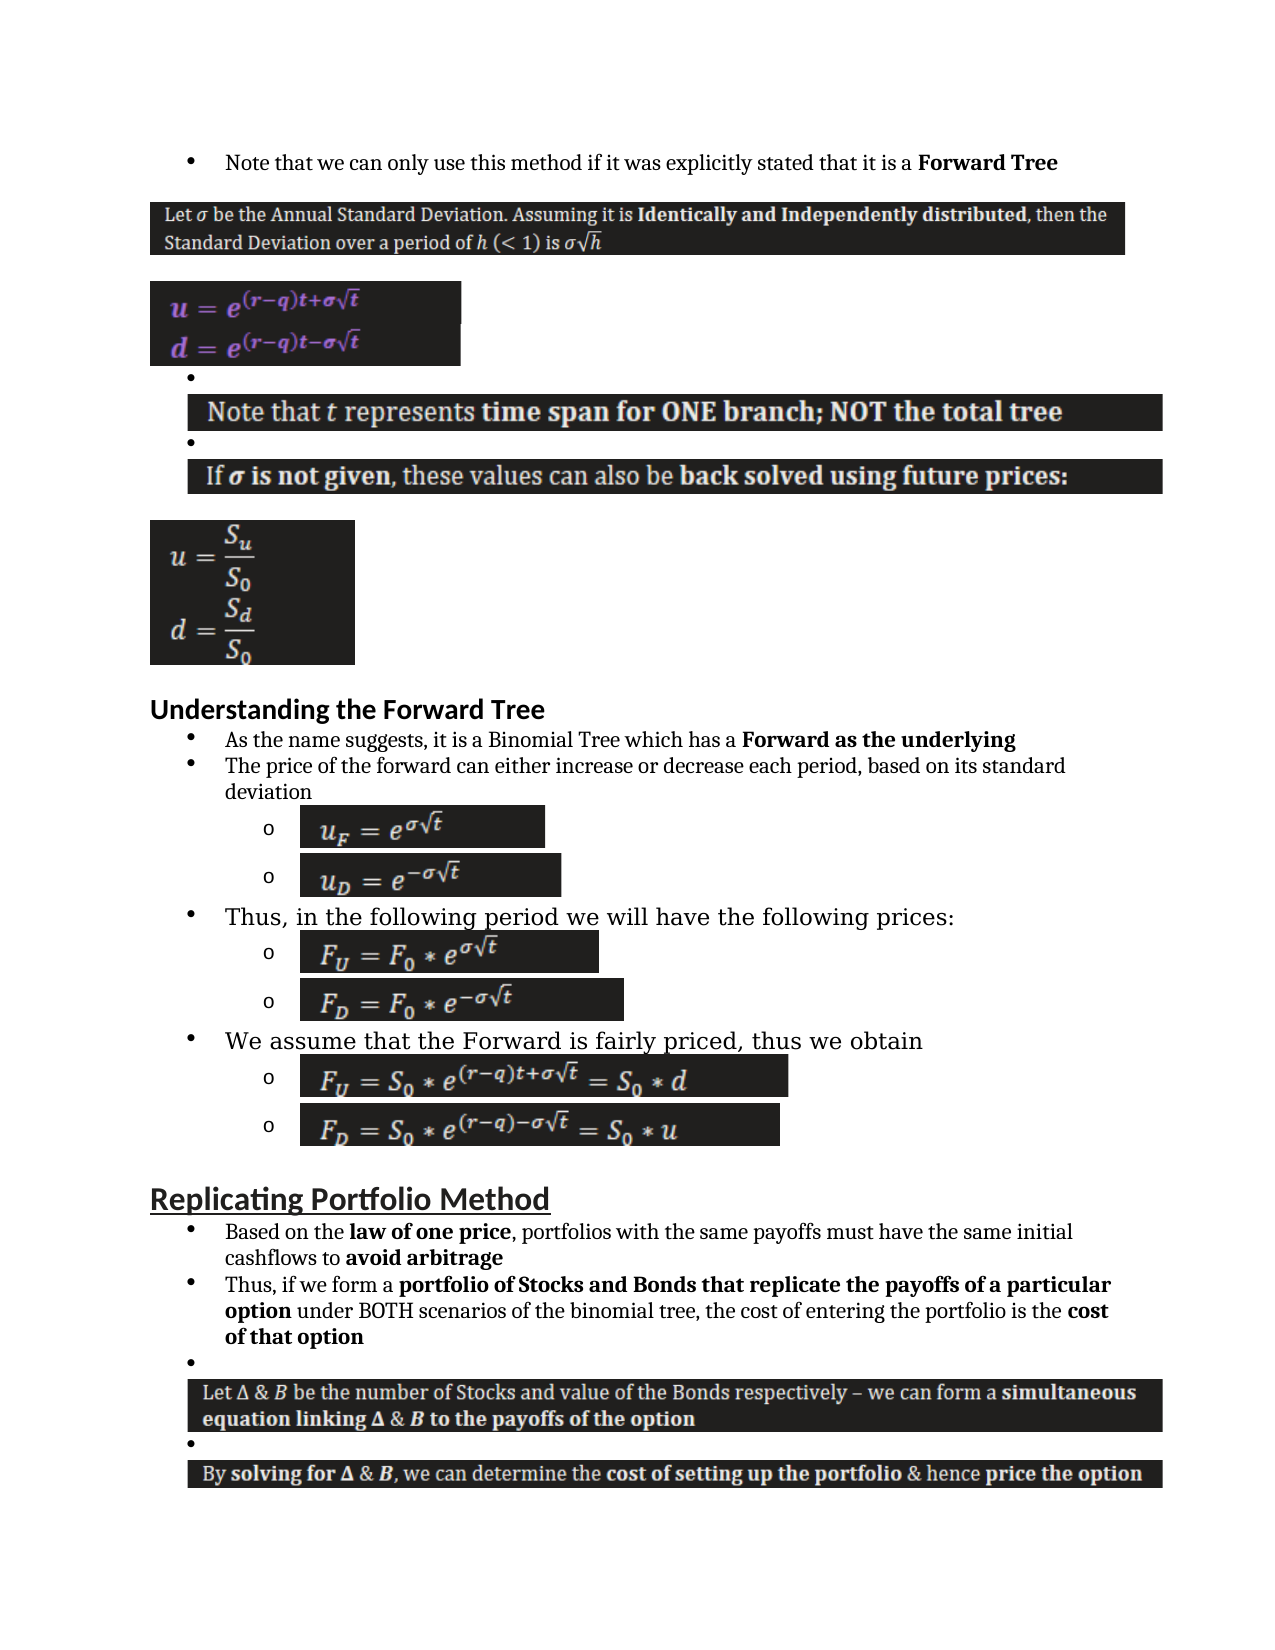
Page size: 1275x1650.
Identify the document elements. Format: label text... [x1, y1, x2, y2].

picture [300, 930, 599, 973]
list We assume that the Forward is fairly priced, thus we obtain [187, 1027, 1125, 1054]
list Thus, if we form a portfolio of Stocks and Bonds that replicate the payoffs of a particular option under BOTH scenarios of the binomial tree, the cost of entering the portfolio is the cost of that option [187, 1271, 1125, 1351]
picture [187, 1460, 1163, 1488]
picture [300, 805, 546, 848]
list As the name suggests, it is a Binomial Tree which has a Forward as the underlying [187, 726, 1125, 753]
picture [300, 1103, 780, 1146]
picture [150, 281, 462, 366]
picture [187, 394, 1163, 431]
list Note that we can only use this method if it was explicitly stated that it is a Forward Tree [187, 150, 1125, 176]
picture [300, 853, 562, 897]
subtitle Replicating Portfolio Method [150, 1178, 1125, 1219]
picture [187, 1379, 1163, 1432]
list The price of the forward can either increase or decrease each period, based on its standard deviation [187, 753, 1125, 805]
picture [150, 202, 1125, 255]
picture [300, 1054, 789, 1097]
list Based on the law of one price, portfolios with the same payoffs must have the same initial cashflows to avoid arbitrage [187, 1219, 1125, 1271]
subtitle Understanding the Forward Tree [150, 691, 1125, 726]
list Thus, in the following period we will have the following prices: [187, 902, 1125, 930]
picture [300, 978, 624, 1021]
picture [187, 459, 1163, 494]
picture [150, 520, 355, 665]
